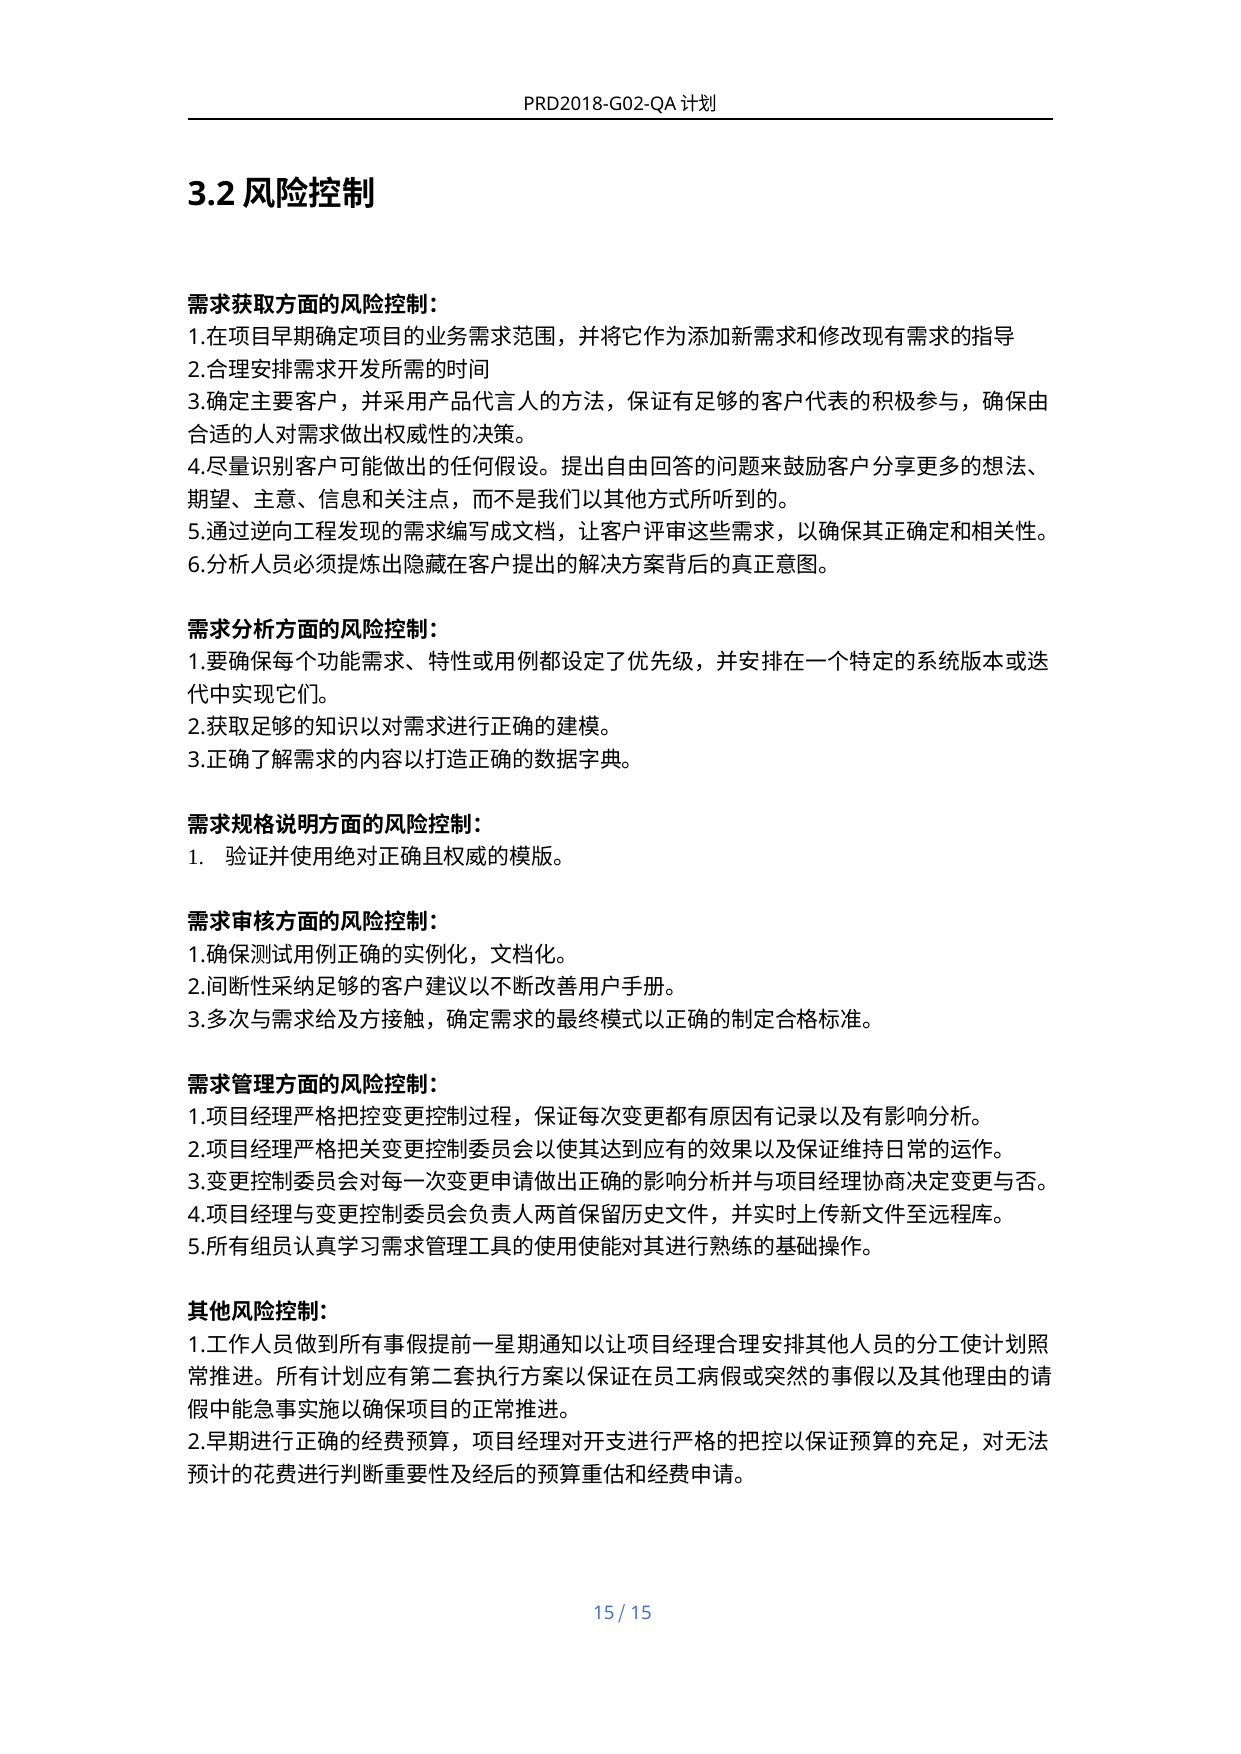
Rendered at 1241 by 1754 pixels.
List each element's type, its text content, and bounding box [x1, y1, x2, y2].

list 验证并使用绝对正确且权威的模版。 [187, 839, 1053, 871]
text 其他风险控制： [187, 1294, 1053, 1326]
text 1.在项目早期确定项目的业务需求范围，并将它作为添加新需求和修改现有需求的指导 [187, 319, 1053, 351]
text 需求审核方面的风险控制： [187, 904, 1053, 936]
text 2.早期进行正确的经费预算，项目经理对开支进行严格的把控以保证预算的充足，对无法预计的花费进行判断重要性及经后的预算重估和经费申请。 [187, 1424, 1053, 1489]
text 1.确保测试用例正确的实例化，文档化。 [187, 936, 1053, 969]
text 1.工作人员做到所有事假提前一星期通知以让项目经理合理安排其他人员的分工使计划照常推进。所有计划应有第二套执行方案以保证在员工病假或突然的事假以及其他理由的请假中能急事实施以确保项目的正常推进。 [187, 1326, 1053, 1424]
text 4.尽量识别客户可能做出的任何假设。提出自由回答的问题来鼓励客户分享更多的想法、期望、主意、信息和关注点，而不是我们以其他方式所听到的。 [187, 449, 1053, 514]
text 1.项目经理严格把控变更控制过程，保证每次变更都有原因有记录以及有影响分析。 [187, 1099, 1053, 1131]
text 2.获取足够的知识以对需求进行正确的建模。 [187, 709, 1053, 741]
text 需求获取方面的风险控制： [187, 286, 1053, 319]
text 5.通过逆向工程发现的需求编写成文档，让客户评审这些需求，以确保其正确定和相关性。 [187, 514, 1053, 546]
text 6.分析人员必须提炼出隐藏在客户提出的解决方案背后的真正意图。 [187, 546, 1053, 579]
text 2.项目经理严格把关变更控制委员会以使其达到应有的效果以及保证维持日常的运作。 [187, 1131, 1053, 1164]
text 5.所有组员认真学习需求管理工具的使用使能对其进行熟练的基础操作。 [187, 1229, 1053, 1261]
text 需求管理方面的风险控制： [187, 1066, 1053, 1099]
subtitle 3.2风险控制 [187, 159, 1053, 224]
text 3.确定主要客户，并采用产品代言人的方法，保证有足够的客户代表的积极参与，确保由合适的人对需求做出权威性的决策。 [187, 384, 1053, 449]
text 3.多次与需求给及方接触，确定需求的最终模式以正确的制定合格标准。 [187, 1001, 1053, 1034]
text 3.变更控制委员会对每一次变更申请做出正确的影响分析并与项目经理协商决定变更与否。 [187, 1164, 1053, 1196]
text 1.要确保每个功能需求、特性或用例都设定了优先级，并安排在一个特定的系统版本或迭代中实现它们。 [187, 644, 1053, 709]
text 3.正确了解需求的内容以打造正确的数据字典。 [187, 741, 1053, 774]
text 2.间断性采纳足够的客户建议以不断改善用户手册。 [187, 969, 1053, 1001]
text 需求规格说明方面的风险控制： [187, 806, 1053, 839]
text 需求分析方面的风险控制： [187, 611, 1053, 644]
text 2.合理安排需求开发所需的时间 [187, 351, 1053, 384]
text 4.项目经理与变更控制委员会负责人两首保留历史文件，并实时上传新文件至远程库。 [187, 1196, 1053, 1229]
